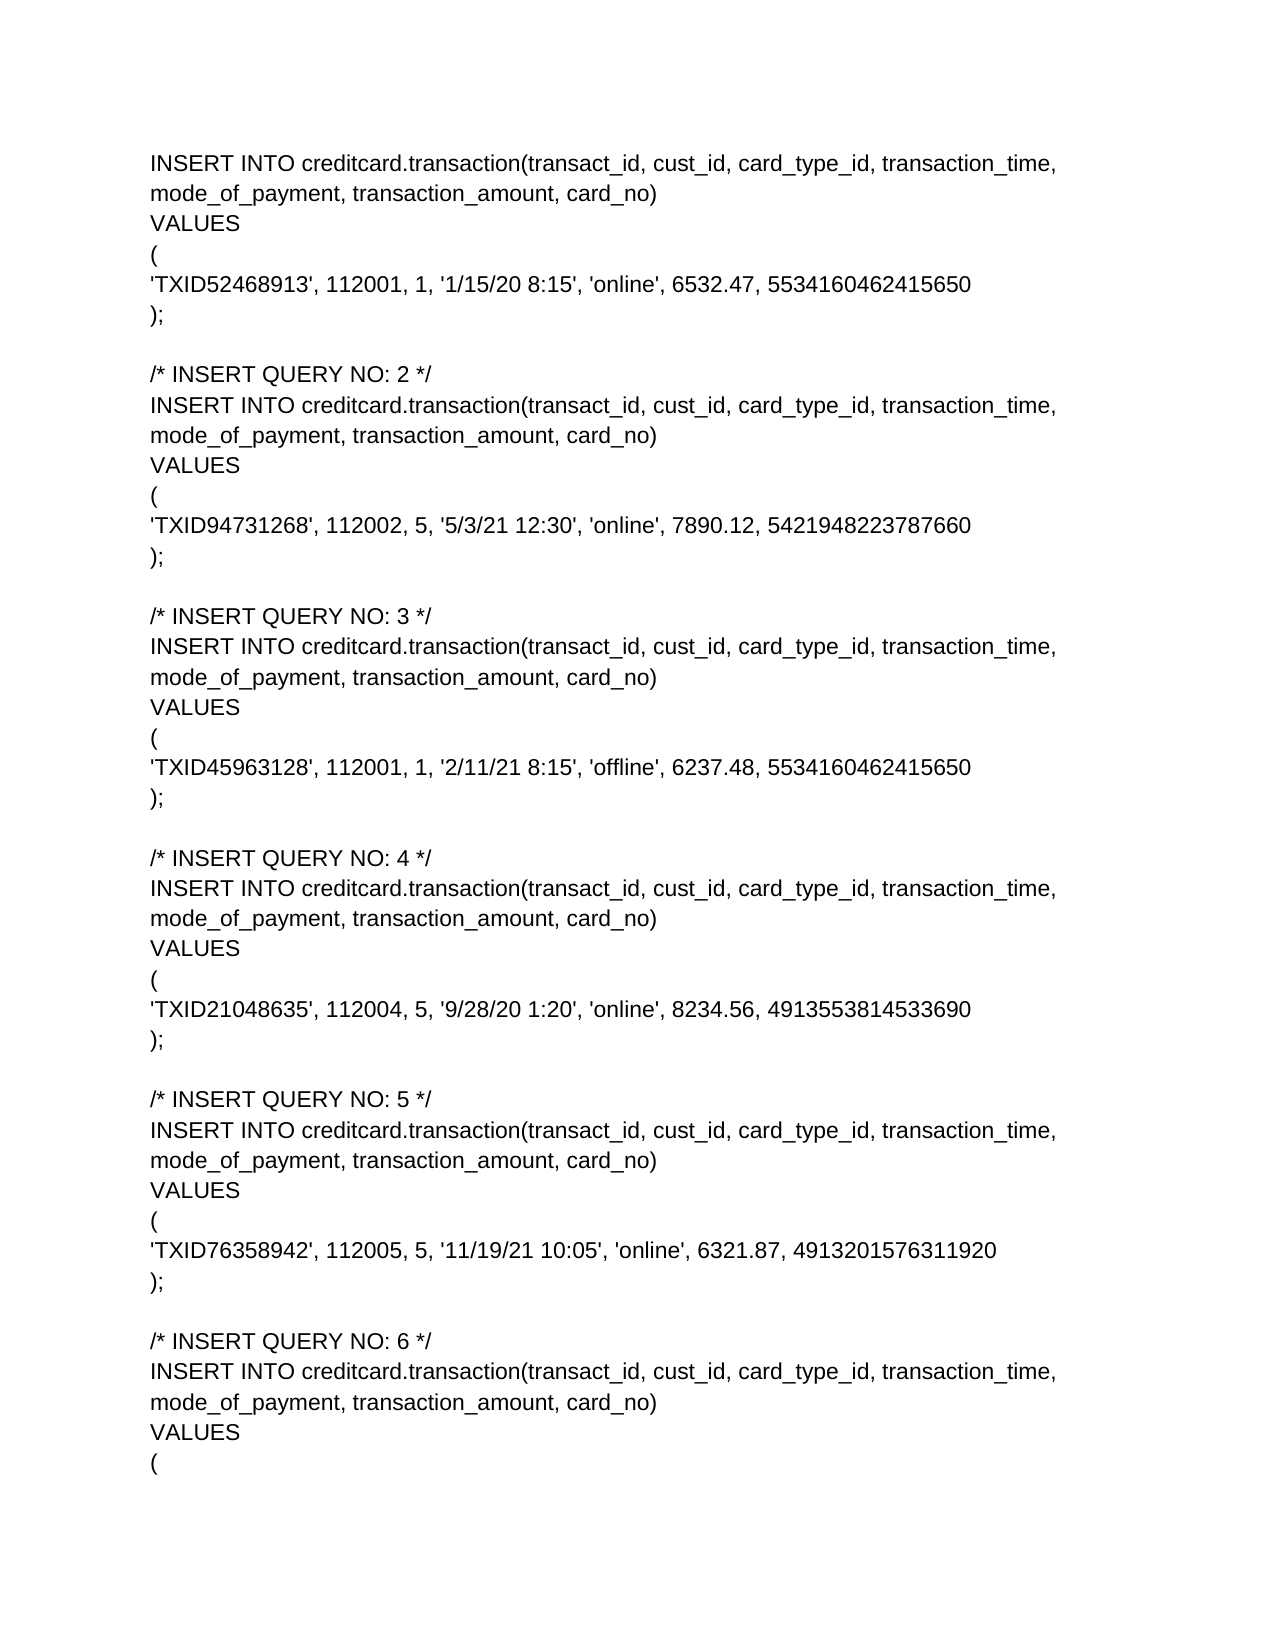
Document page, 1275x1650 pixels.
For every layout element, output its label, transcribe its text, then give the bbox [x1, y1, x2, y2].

text VALUES [150, 452, 1125, 478]
text 'TXID94731268', 112002, 5, '5/3/21 12:30', 'online', 7890.12, 5421948223787660 [150, 512, 1125, 539]
text VALUES [150, 1177, 1125, 1203]
text ( [150, 241, 1125, 267]
text 'TXID45963128', 112001, 1, '2/11/21 8:15', 'offline', 6237.48, 5534160462415650 [150, 754, 1125, 781]
text /* INSERT QUERY NO: 2 */ [150, 361, 1125, 388]
text ( [150, 1449, 1125, 1475]
text ); [150, 543, 1125, 569]
text ); [150, 301, 1125, 327]
text ( [150, 724, 1125, 750]
text VALUES [150, 210, 1125, 237]
text ( [150, 482, 1125, 509]
text /* INSERT QUERY NO: 5 */ [150, 1086, 1125, 1113]
text /* INSERT QUERY NO: 6 */ [150, 1328, 1125, 1354]
text 'TXID52468913', 112001, 1, '1/15/20 8:15', 'online', 6532.47, 5534160462415650 [150, 271, 1125, 297]
text INSERT INTO creditcard.transaction(transact_id, cust_id, card_type_id, transaction_time, mode_of_payment, transaction_amount, card_no) [150, 1117, 1125, 1173]
text /* INSERT QUERY NO: 3 */ [150, 603, 1125, 629]
text ); [150, 1026, 1125, 1052]
text /* INSERT QUERY NO: 4 */ [150, 845, 1125, 871]
text VALUES [150, 694, 1125, 720]
text VALUES [150, 935, 1125, 962]
text ); [150, 1268, 1125, 1294]
text ( [150, 966, 1125, 992]
text 'TXID76358942', 112005, 5, '11/19/21 10:05', 'online', 6321.87, 4913201576311920 [150, 1237, 1125, 1264]
text INSERT INTO creditcard.transaction(transact_id, cust_id, card_type_id, transaction_time, mode_of_payment, transaction_amount, card_no) [150, 392, 1125, 448]
text VALUES [150, 1419, 1125, 1445]
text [150, 1358, 1125, 1415]
text INSERT INTO creditcard.transaction(transact_id, cust_id, card_type_id, transaction_time, mode_of_payment, transaction_amount, card_no) [150, 633, 1125, 690]
text INSERT INTO creditcard.transaction(transact_id, cust_id, card_type_id, transaction_time, mode_of_payment, transaction_amount, card_no) [150, 875, 1125, 932]
text ); [150, 784, 1125, 811]
text INSERT INTO creditcard.transaction(transact_id, cust_id, card_type_id, transaction_time, mode_of_payment, transaction_amount, card_no) [150, 150, 1125, 207]
text 'TXID21048635', 112004, 5, '9/28/20 1:20', 'online', 8234.56, 4913553814533690 [150, 996, 1125, 1022]
text ( [150, 1207, 1125, 1234]
